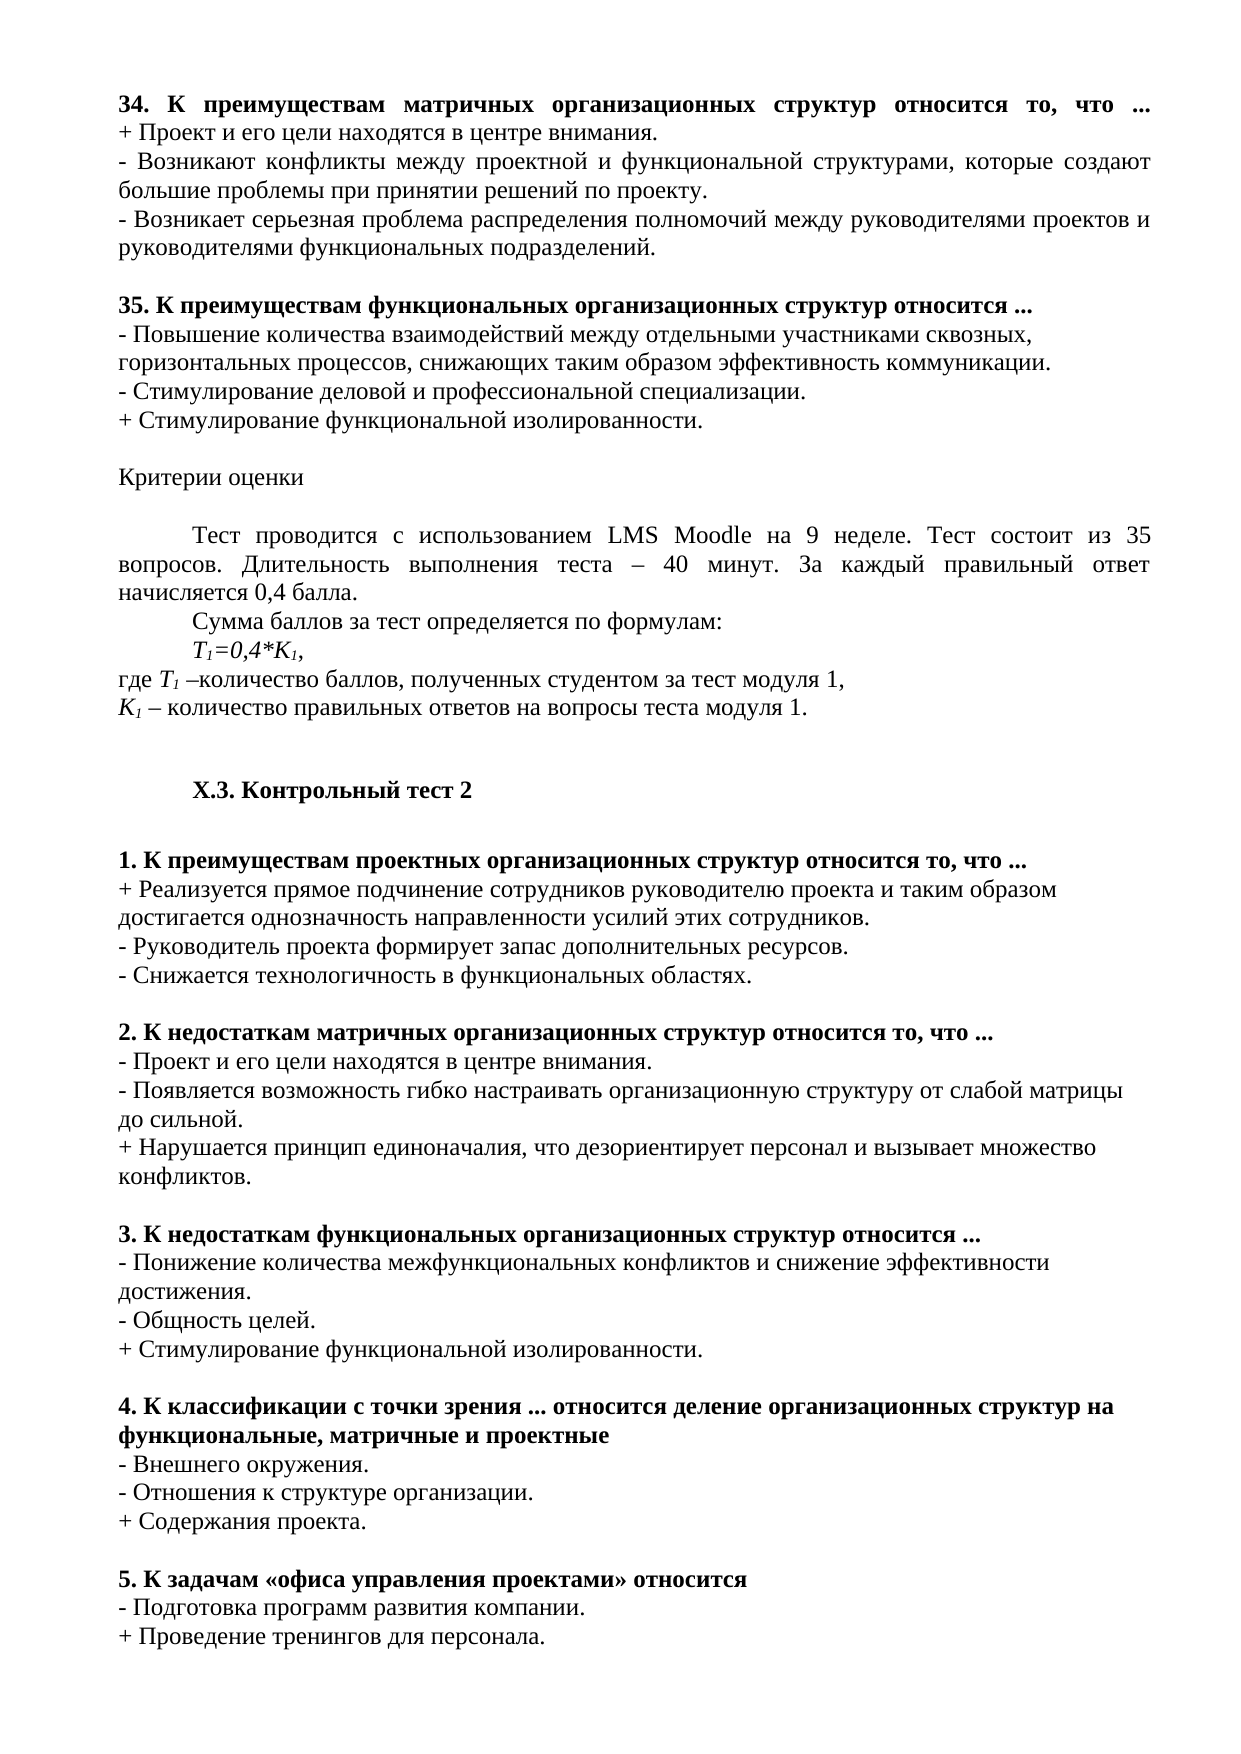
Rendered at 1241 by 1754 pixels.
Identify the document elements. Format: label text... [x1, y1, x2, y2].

text T1=0,4*K1, [118, 635, 1152, 664]
subtitle Контрольный тест 2 [192, 775, 1152, 804]
text - Руководитель проекта формирует запас дополнительных ресурсов. - Снижается технологичность в функциональных областях. [118, 931, 1152, 989]
text - Подготовка программ развития компании. + Проведение тренингов для персонала. [118, 1592, 1152, 1650]
text где T1 –количество баллов, полученных студентом за тест модуля 1, [118, 664, 1152, 692]
text - Возникают конфликты между проектной и функциональной структурами, которые создают большие проблемы при принятии решений по проекту. [118, 146, 1152, 204]
text 5. К задачам «офиса управления проектами» относится [118, 1564, 1152, 1592]
text 2. К недостаткам матричных организационных структур относится то, что ... [118, 1017, 1152, 1046]
text 1. К преимуществам проектных организационных структур относится то, что ... [118, 845, 1152, 874]
text + Реализуется прямое подчинение сотрудников руководителю проекта и таким образом достигается однозначность направленности усилий этих сотрудников. [118, 874, 1152, 931]
text Сумма баллов за тест определяется по формулам: [118, 606, 1152, 635]
text K1 – количество правильных ответов на вопросы теста модуля 1. [118, 692, 1152, 721]
text - Внешнего окружения. [118, 1449, 1152, 1477]
text - Понижение количества межфункциональных конфликтов и снижение эффективности достижения. - Общность целей. [118, 1247, 1152, 1334]
text + Содержания проекта. [118, 1506, 1152, 1535]
text - Повышение количества взаимодействий между отдельными участниками сквозных, горизонтальных процессов, снижающих таким образом эффективность коммуникации. - Стимулирование деловой и профессиональной специализации. + Стимулирование функциональной изолированности. [118, 319, 1152, 434]
text - Отношения к структуре организации. [118, 1477, 1152, 1506]
text - Проект и его цели находятся в центре внимания. - Появляется возможность гибко настраивать организационную структуру от слабой матрицы до сильной. + Нарушается принцип единоначалия, что дезориентирует персонал и вызывает множество конфликтов. [118, 1046, 1152, 1190]
text + Стимулирование функциональной изолированности. [118, 1334, 1152, 1362]
text 4. К классификации с точки зрения ... относится деление организационных структур на функциональные, матричные и проектные [118, 1391, 1152, 1449]
text 34. К преимуществам матричных организационных структур относится то, что ... + Проект и его цели находятся в центре внимания. [118, 89, 1152, 146]
text Критерии оценки [118, 462, 1152, 491]
text - Возникает серьезная проблема распределения полномочий между руководителями проектов и руководителями функциональных подразделений. [118, 204, 1152, 261]
text 35. К преимуществам функциональных организационных структур относится ... [118, 290, 1152, 319]
text 3. К недостаткам функциональных организационных структур относится ... [118, 1219, 1152, 1247]
text Тест проводится с использованием LMS Moodle на 9 неделе. Тест состоит из 35 вопросов. Длительность выполнения теста – 40 минут. За каждый правильный ответ начисляется 0,4 балла. [118, 520, 1152, 606]
